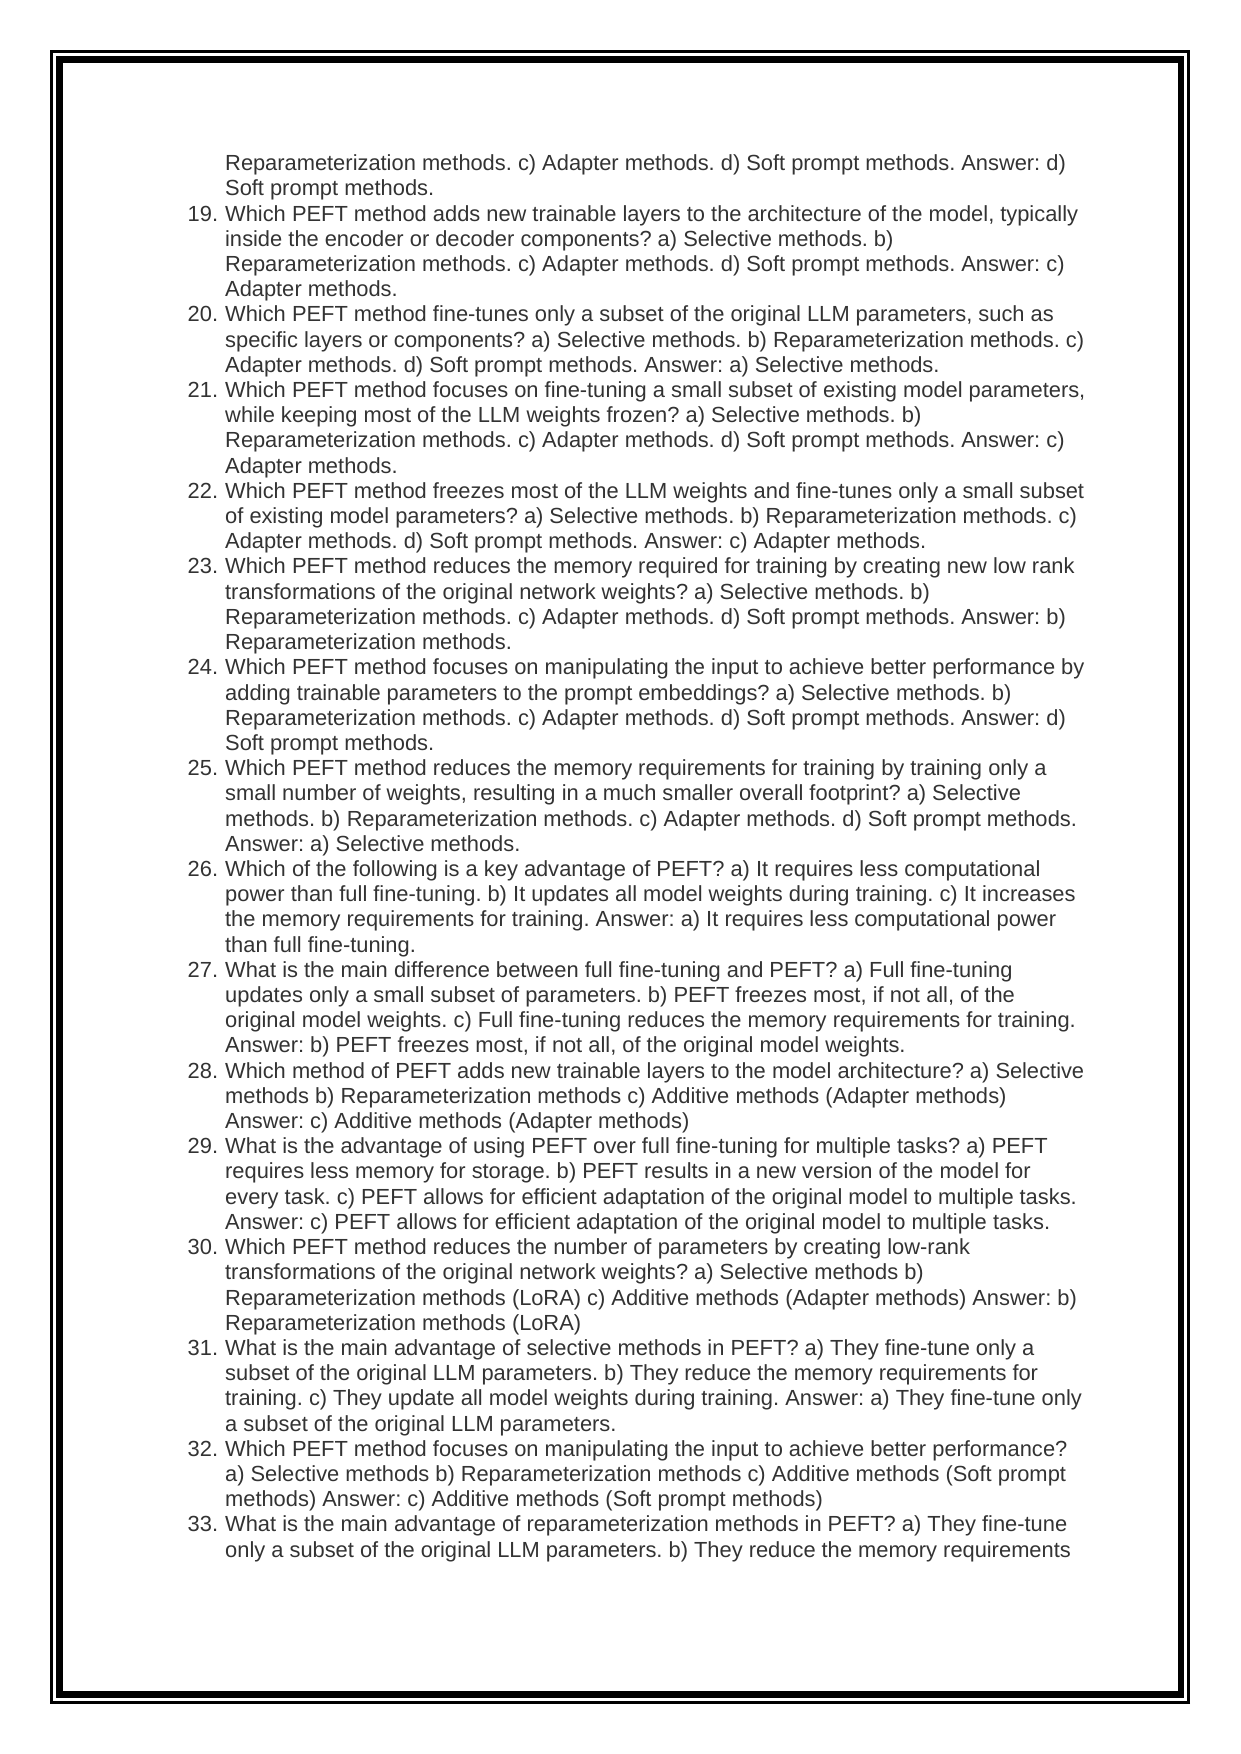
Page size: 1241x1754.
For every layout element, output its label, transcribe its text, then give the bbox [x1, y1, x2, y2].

list Which PEFT method focuses on manipulating the input to achieve better performance? a) Selective methods b) Reparameterization methods c) Additive methods (Soft prompt methods) Answer: c) Additive methods (Soft prompt methods) [187, 1436, 1090, 1511]
list Which of the following is a key advantage of PEFT? a) It requires less computational power than full fine-tuning. b) It updates all model weights during training. c) It increases the memory requirements for training. Answer: a) It requires less computational power than full fine-tuning. [187, 856, 1090, 957]
list Which method of PEFT adds new trainable layers to the model architecture? a) Selective methods b) Reparameterization methods c) Additive methods (Adapter methods) Answer: c) Additive methods (Adapter methods) [187, 1057, 1090, 1133]
list Which PEFT method freezes most of the LLM weights and fine-tunes only a small subset of existing model parameters? a) Selective methods. b) Reparameterization methods. c) Adapter methods. d) Soft prompt methods. Answer: c) Adapter methods. [187, 478, 1090, 553]
list Which PEFT method reduces the memory required for training by creating new low rank transformations of the original network weights? a) Selective methods. b) Reparameterization methods. c) Adapter methods. d) Soft prompt methods. Answer: b) Reparameterization methods. [187, 553, 1090, 654]
list Which PEFT method adds new trainable layers to the architecture of the model, typically inside the encoder or decoder components? a) Selective methods. b) Reparameterization methods. c) Adapter methods. d) Soft prompt methods. Answer: c) Adapter methods. [187, 200, 1090, 301]
list What is the main difference between full fine-tuning and PEFT? a) Full fine-tuning updates only a small subset of parameters. b) PEFT freezes most, if not all, of the original model weights. c) Full fine-tuning reduces the memory requirements for training. Answer: b) PEFT freezes most, if not all, of the original model weights. [187, 957, 1090, 1057]
list Which PEFT method focuses on manipulating the input to achieve better performance by adding trainable parameters to the prompt embeddings? a) Selective methods. b) Reparameterization methods. c) Adapter methods. d) Soft prompt methods. Answer: d) Soft prompt methods. [187, 654, 1090, 755]
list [187, 1511, 1090, 1562]
list What is the advantage of using PEFT over full fine-tuning for multiple tasks? a) PEFT requires less memory for storage. b) PEFT results in a new version of the model for every task. c) PEFT allows for efficient adaptation of the original model to multiple tasks. Answer: c) PEFT allows for efficient adaptation of the original model to multiple tasks. [187, 1133, 1090, 1234]
list Which PEFT method reduces the number of parameters by creating low-rank transformations of the original network weights? a) Selective methods b) Reparameterization methods (LoRA) c) Additive methods (Adapter methods) Answer: b) Reparameterization methods (LoRA) [187, 1234, 1090, 1335]
list Which PEFT method fine-tunes only a subset of the original LLM parameters, such as specific layers or components? a) Selective methods. b) Reparameterization methods. c) Adapter methods. d) Soft prompt methods. Answer: a) Selective methods. [187, 301, 1090, 377]
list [187, 150, 1090, 200]
list Which PEFT method reduces the memory requirements for training by training only a small number of weights, resulting in a much smaller overall footprint? a) Selective methods. b) Reparameterization methods. c) Adapter methods. d) Soft prompt methods. Answer: a) Selective methods. [187, 755, 1090, 856]
list Which PEFT method focuses on fine-tuning a small subset of existing model parameters, while keeping most of the LLM weights frozen? a) Selective methods. b) Reparameterization methods. c) Adapter methods. d) Soft prompt methods. Answer: c) Adapter methods. [187, 377, 1090, 478]
list What is the main advantage of selective methods in PEFT? a) They fine-tune only a subset of the original LLM parameters. b) They reduce the memory requirements for training. c) They update all model weights during training. Answer: a) They fine-tune only a subset of the original LLM parameters. [187, 1335, 1090, 1436]
